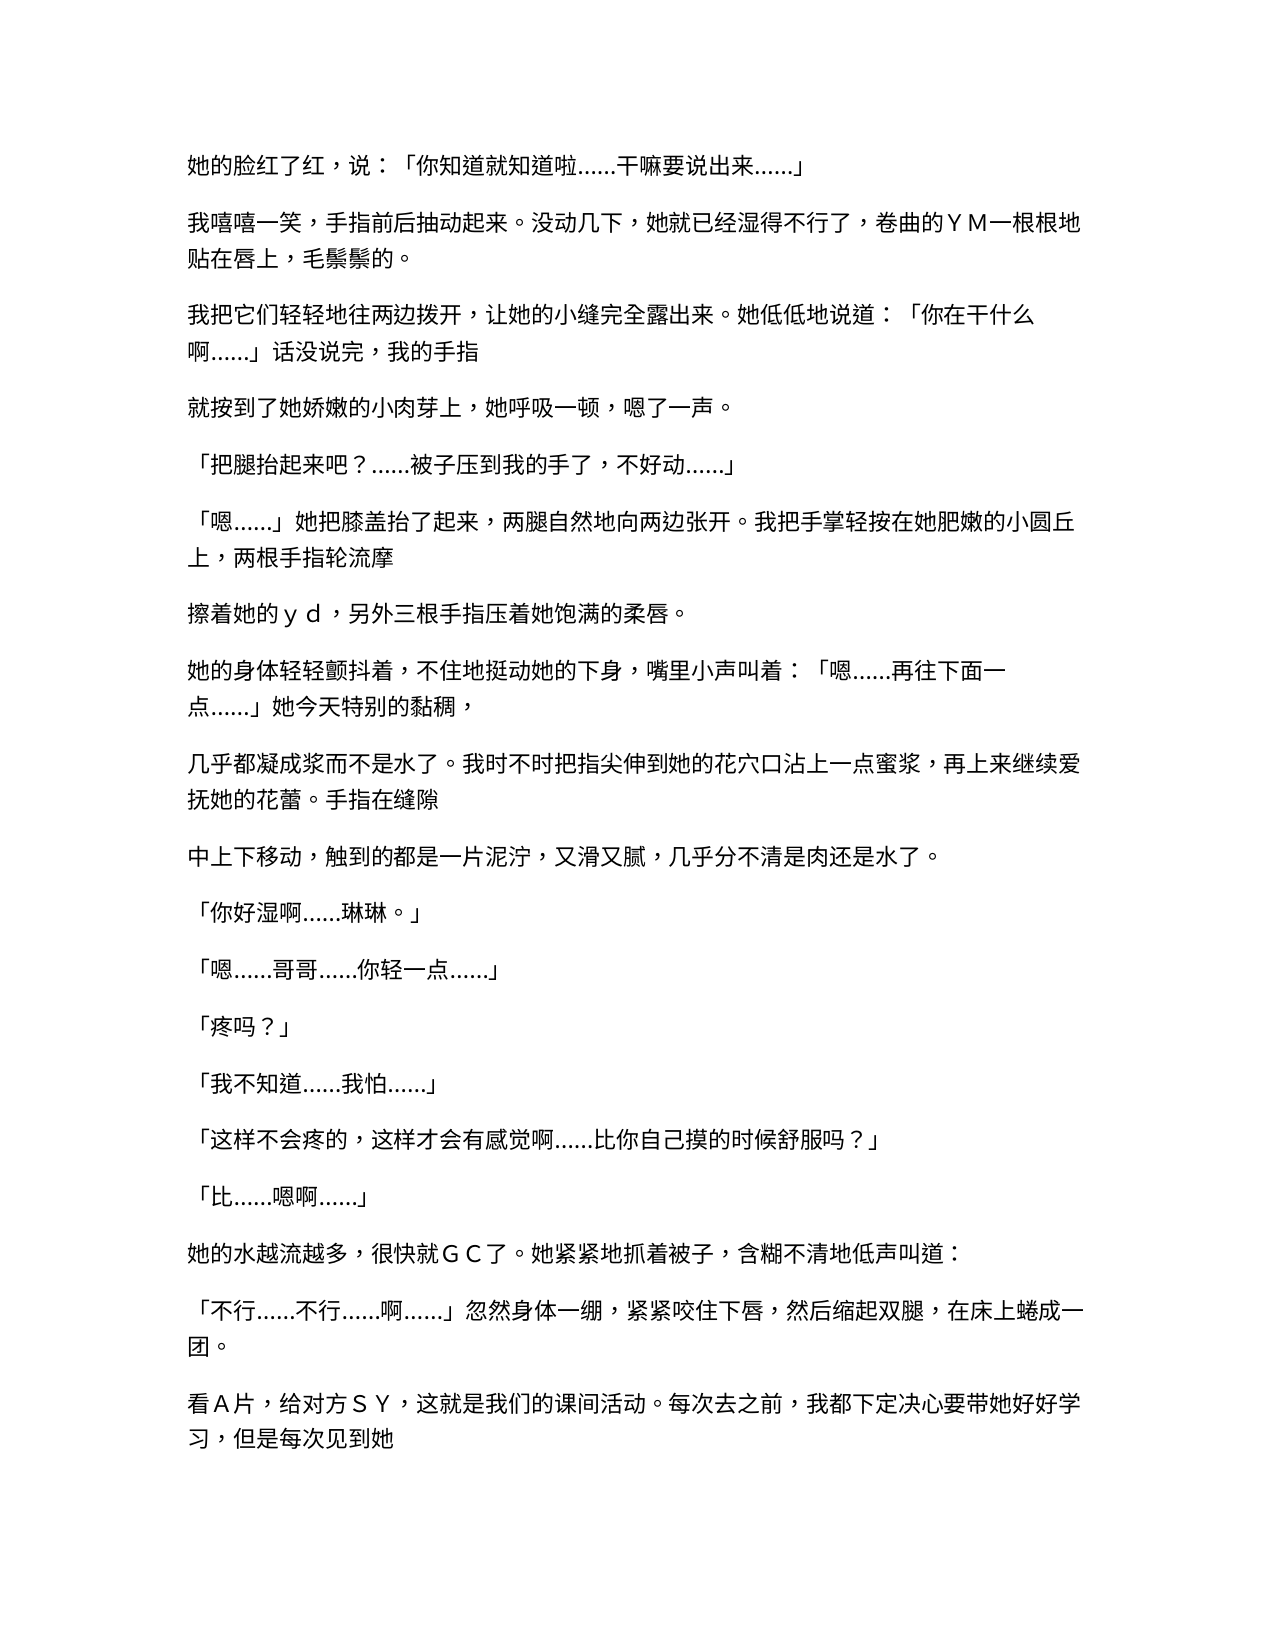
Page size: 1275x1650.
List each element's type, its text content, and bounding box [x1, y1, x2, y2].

text 看Ａ片，给对方ＳＹ，这就是我们的课间活动。每次去之前，我都下定决心要带她好好学习，但是每次见到她 [187, 1387, 1087, 1455]
text 「不行……不行……啊……」忽然身体一绷，紧紧咬住下唇，然后缩起双腿，在床上蜷成一团。 [187, 1295, 1087, 1362]
text 中上下移动，触到的都是一片泥泞，又滑又腻，几乎分不清是肉还是水了。 [187, 841, 1087, 872]
text 「我不知道……我怕……」 [187, 1068, 1087, 1099]
text 「嗯……哥哥……你轻一点……」 [187, 954, 1087, 985]
text 我嘻嘻一笑，手指前后抽动起来。没动几下，她就已经湿得不行了，卷曲的ＹＭ一根根地贴在唇上，毛鬃鬃的。 [187, 207, 1087, 274]
text 几乎都凝成浆而不是水了。我时不时把指尖伸到她的花穴口沾上一点蜜浆，再上来继续爱抚她的花蕾。手指在缝隙 [187, 748, 1087, 815]
text 我把它们轻轻地往两边拨开，让她的小缝完全露出来。她低低地说道：「你在干什么啊……」话没说完，我的手指 [187, 299, 1087, 367]
text 「你好湿啊……琳琳。」 [187, 897, 1087, 929]
text 她的脸红了红，说：「你知道就知道啦……干嘛要说出来……」 [187, 150, 1087, 181]
text 「这样不会疼的，这样才会有感觉啊……比你自己摸的时候舒服吗？」 [187, 1124, 1087, 1156]
text 「嗯……」她把膝盖抬了起来，两腿自然地向两边张开。我把手掌轻按在她肥嫩的小圆丘上，两根手指轮流摩 [187, 506, 1087, 573]
text 擦着她的ｙｄ，另外三根手指压着她饱满的柔唇。 [187, 598, 1087, 630]
text 她的水越流越多，很快就ＧＣ了。她紧紧地抓着被子，含糊不清地低声叫道： [187, 1238, 1087, 1269]
text 她的身体轻轻颤抖着，不住地挺动她的下身，嘴里小声叫着：「嗯……再往下面一点……」她今天特别的黏稠， [187, 655, 1087, 722]
text 就按到了她娇嫩的小肉芽上，她呼吸一顿，嗯了一声。 [187, 392, 1087, 423]
text 「疼吗？」 [187, 1011, 1087, 1042]
text 「比……嗯啊……」 [187, 1181, 1087, 1212]
text 「把腿抬起来吧？……被子压到我的手了，不好动……」 [187, 449, 1087, 480]
